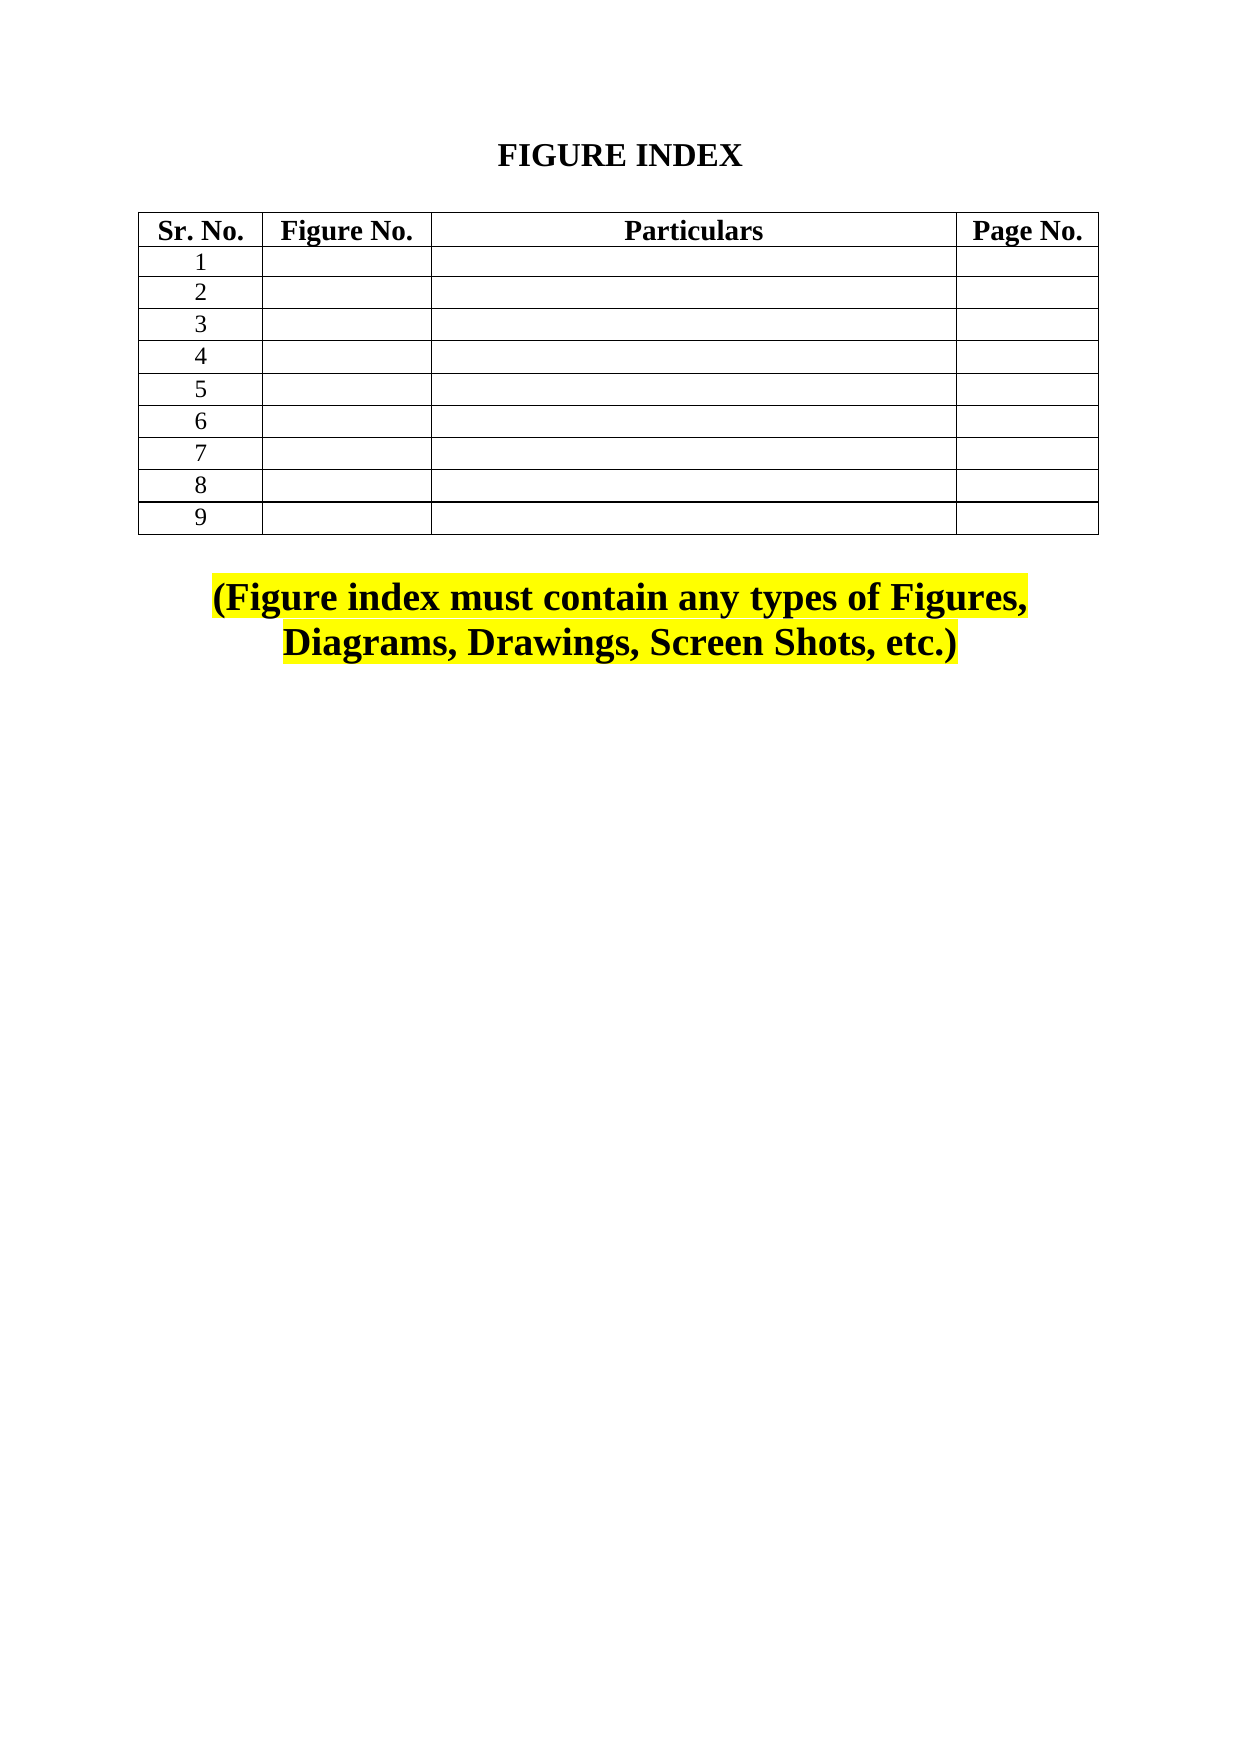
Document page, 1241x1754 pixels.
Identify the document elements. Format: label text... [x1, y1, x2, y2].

table_cell [263, 277, 431, 308]
table_cell [263, 470, 431, 501]
table_cell [957, 438, 1098, 469]
table_cell 8 [139, 470, 262, 501]
table_cell [957, 406, 1098, 437]
table_cell [432, 277, 956, 308]
table_cell [263, 374, 431, 405]
table_cell [957, 374, 1098, 405]
table_cell [432, 406, 956, 437]
table_cell [957, 503, 1098, 533]
table_cell [432, 309, 956, 340]
table_header Sr. No. [139, 213, 262, 246]
text (Figure index must contain any types of Figures, Diagrams, Drawings, Screen Shots, etc.) [938, 573, 1090, 664]
table_header Particulars [432, 213, 956, 246]
table_cell [432, 247, 956, 276]
table_cell [432, 470, 956, 501]
table_cell [263, 503, 431, 533]
table_cell [957, 470, 1098, 501]
table_cell [263, 309, 431, 340]
table_cell 4 [139, 341, 262, 373]
table_cell [263, 406, 431, 437]
table_cell [957, 309, 1098, 340]
table_cell 2 [139, 277, 262, 308]
table_cell [432, 438, 956, 469]
table_cell [263, 438, 431, 469]
text FIGURE INDEX [150, 135, 1090, 173]
table_cell [263, 341, 431, 373]
table_cell 6 [139, 406, 262, 437]
table_cell [432, 341, 956, 373]
table_cell 5 [139, 374, 262, 405]
text (Figure index must contain any types of Figures, Diagrams, Drawings, Screen Shots, etc.) [150, 573, 931, 664]
table_header Figure No. [263, 213, 431, 246]
table_cell [957, 341, 1098, 373]
table_cell [957, 247, 1098, 276]
table_cell 3 [139, 309, 262, 340]
table_cell [957, 277, 1098, 308]
table_cell [263, 247, 431, 276]
table_cell 9 [139, 503, 262, 533]
table_cell [432, 503, 956, 533]
table_header Page No. [957, 213, 1098, 246]
table_cell [432, 374, 956, 405]
table_cell 1 [139, 247, 262, 276]
table_cell 7 [139, 438, 262, 469]
